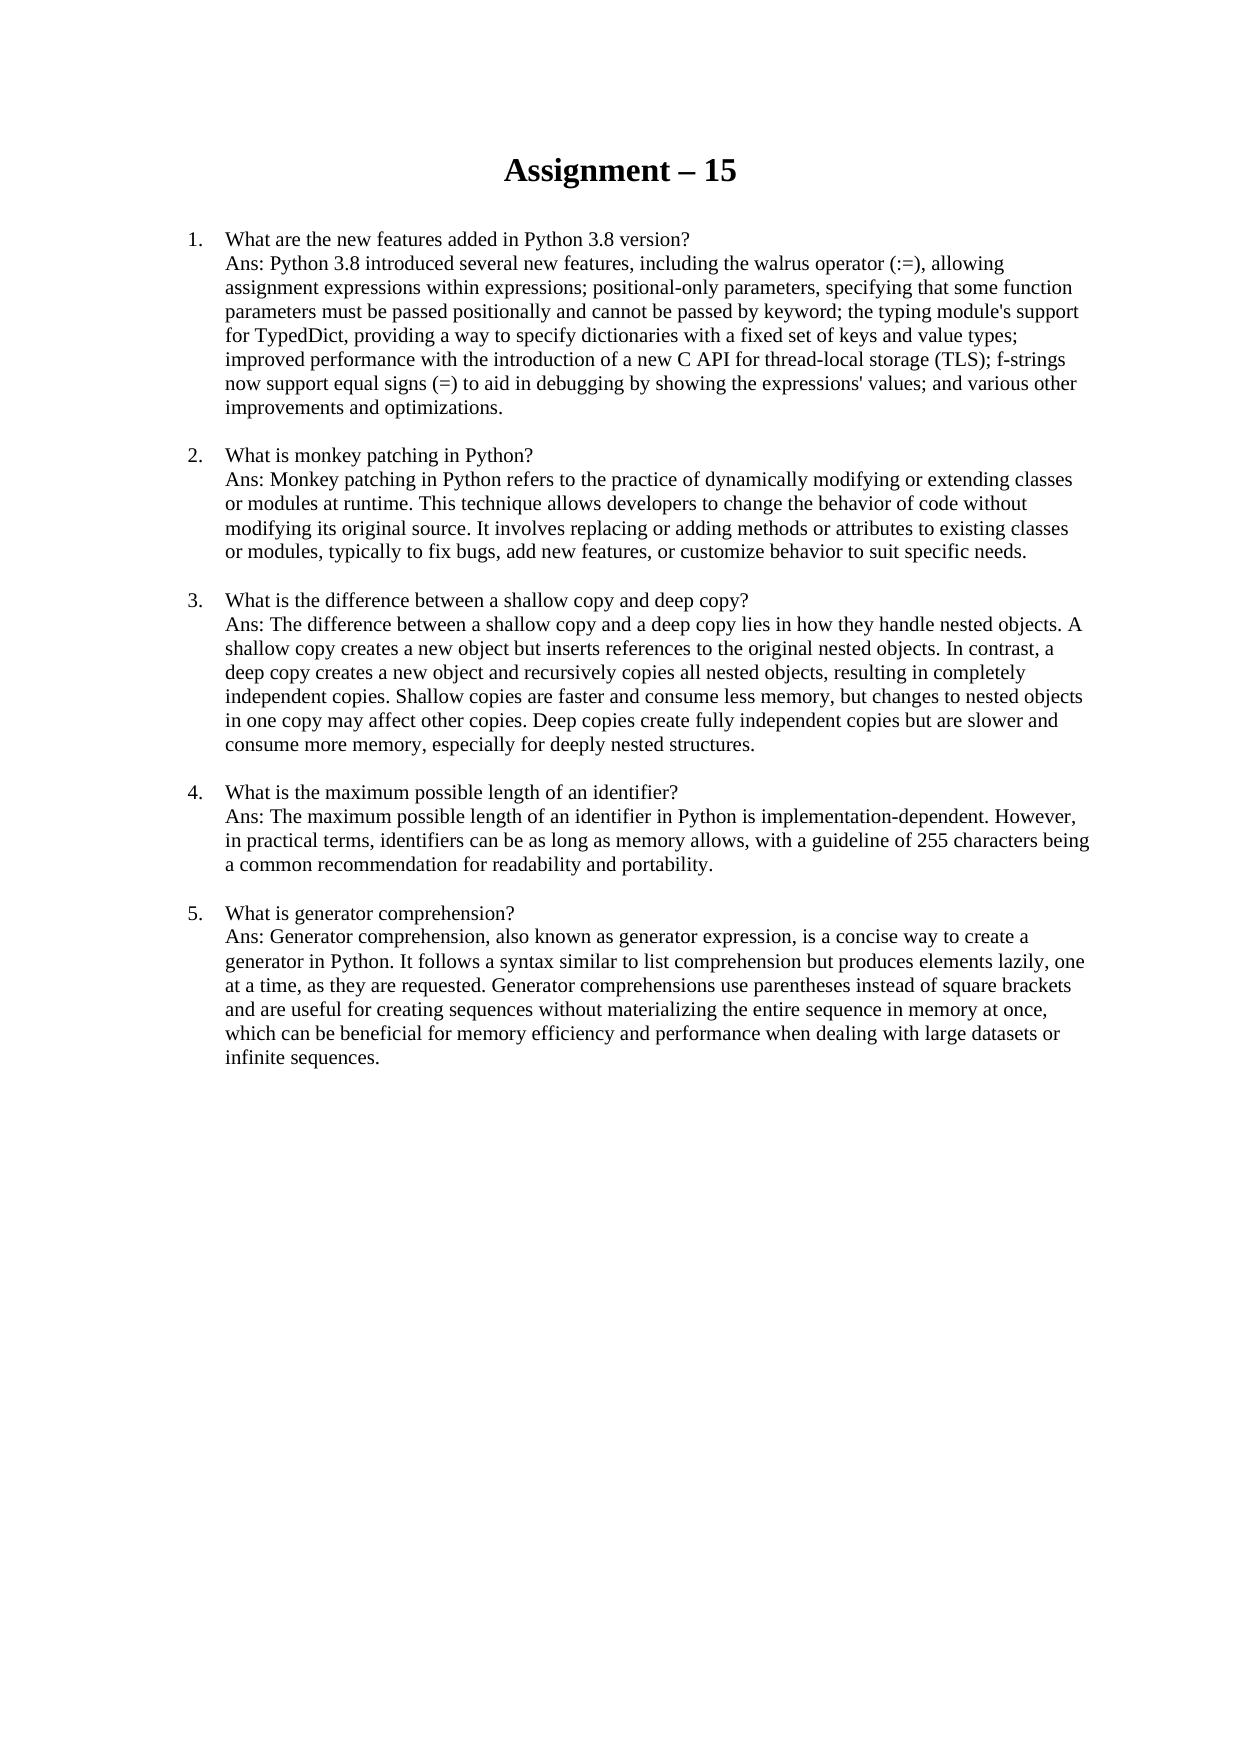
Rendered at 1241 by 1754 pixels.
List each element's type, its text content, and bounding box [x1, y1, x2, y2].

list What is the difference between a shallow copy and deep copy? [187, 588, 1090, 612]
text Assignment – 15 [150, 150, 1090, 188]
text Ans: The maximum possible length of an identifier in Python is implementation-dependent. However, in practical terms, identifiers can be as long as memory allows, with a guideline of 255 characters being a common recommendation for readability and portability. [225, 804, 1090, 876]
text Ans: Python 3.8 introduced several new features, including the walrus operator (:=), allowing assignment expressions within expressions; positional-only parameters, specifying that some function parameters must be passed positionally and cannot be passed by keyword; the typing module's support for TypedDict, providing a way to specify dictionaries with a fixed set of keys and value types; improved performance with the introduction of a new C API for thread-local storage (TLS); f-strings now support equal signs (=) to aid in debugging by showing the expressions' values; and various other improvements and optimizations. [225, 251, 1090, 419]
list What are the new features added in Python 3.8 version? [187, 227, 1090, 251]
text Ans: Generator comprehension, also known as generator expression, is a concise way to create a generator in Python. It follows a syntax similar to list comprehension but produces elements lazily, one at a time, as they are requested. Generator comprehensions use parentheses instead of square brackets and are useful for creating sequences without materializing the entire sequence in memory at once, which can be beneficial for memory efficiency and performance when dealing with large datasets or infinite sequences. [225, 924, 1090, 1069]
list What is the maximum possible length of an identifier? [187, 780, 1090, 804]
list What is monkey patching in Python? [187, 443, 1090, 467]
text Ans: The difference between a shallow copy and a deep copy lies in how they handle nested objects. A shallow copy creates a new object but inserts references to the original nested objects. In contrast, a deep copy creates a new object and recursively copies all nested objects, resulting in completely independent copies. Shallow copies are faster and consume less memory, but changes to nested objects in one copy may affect other copies. Deep copies create fully independent copies but are slower and consume more memory, especially for deeply nested structures. [225, 612, 1090, 756]
text Ans: Monkey patching in Python refers to the practice of dynamically modifying or extending classes or modules at runtime. This technique allows developers to change the behavior of code without modifying its original source. It involves replacing or adding methods or attributes to existing classes or modules, typically to fix bugs, add new features, or customize behavior to suit specific needs. [225, 467, 1090, 563]
list What is generator comprehension? [187, 900, 1090, 924]
